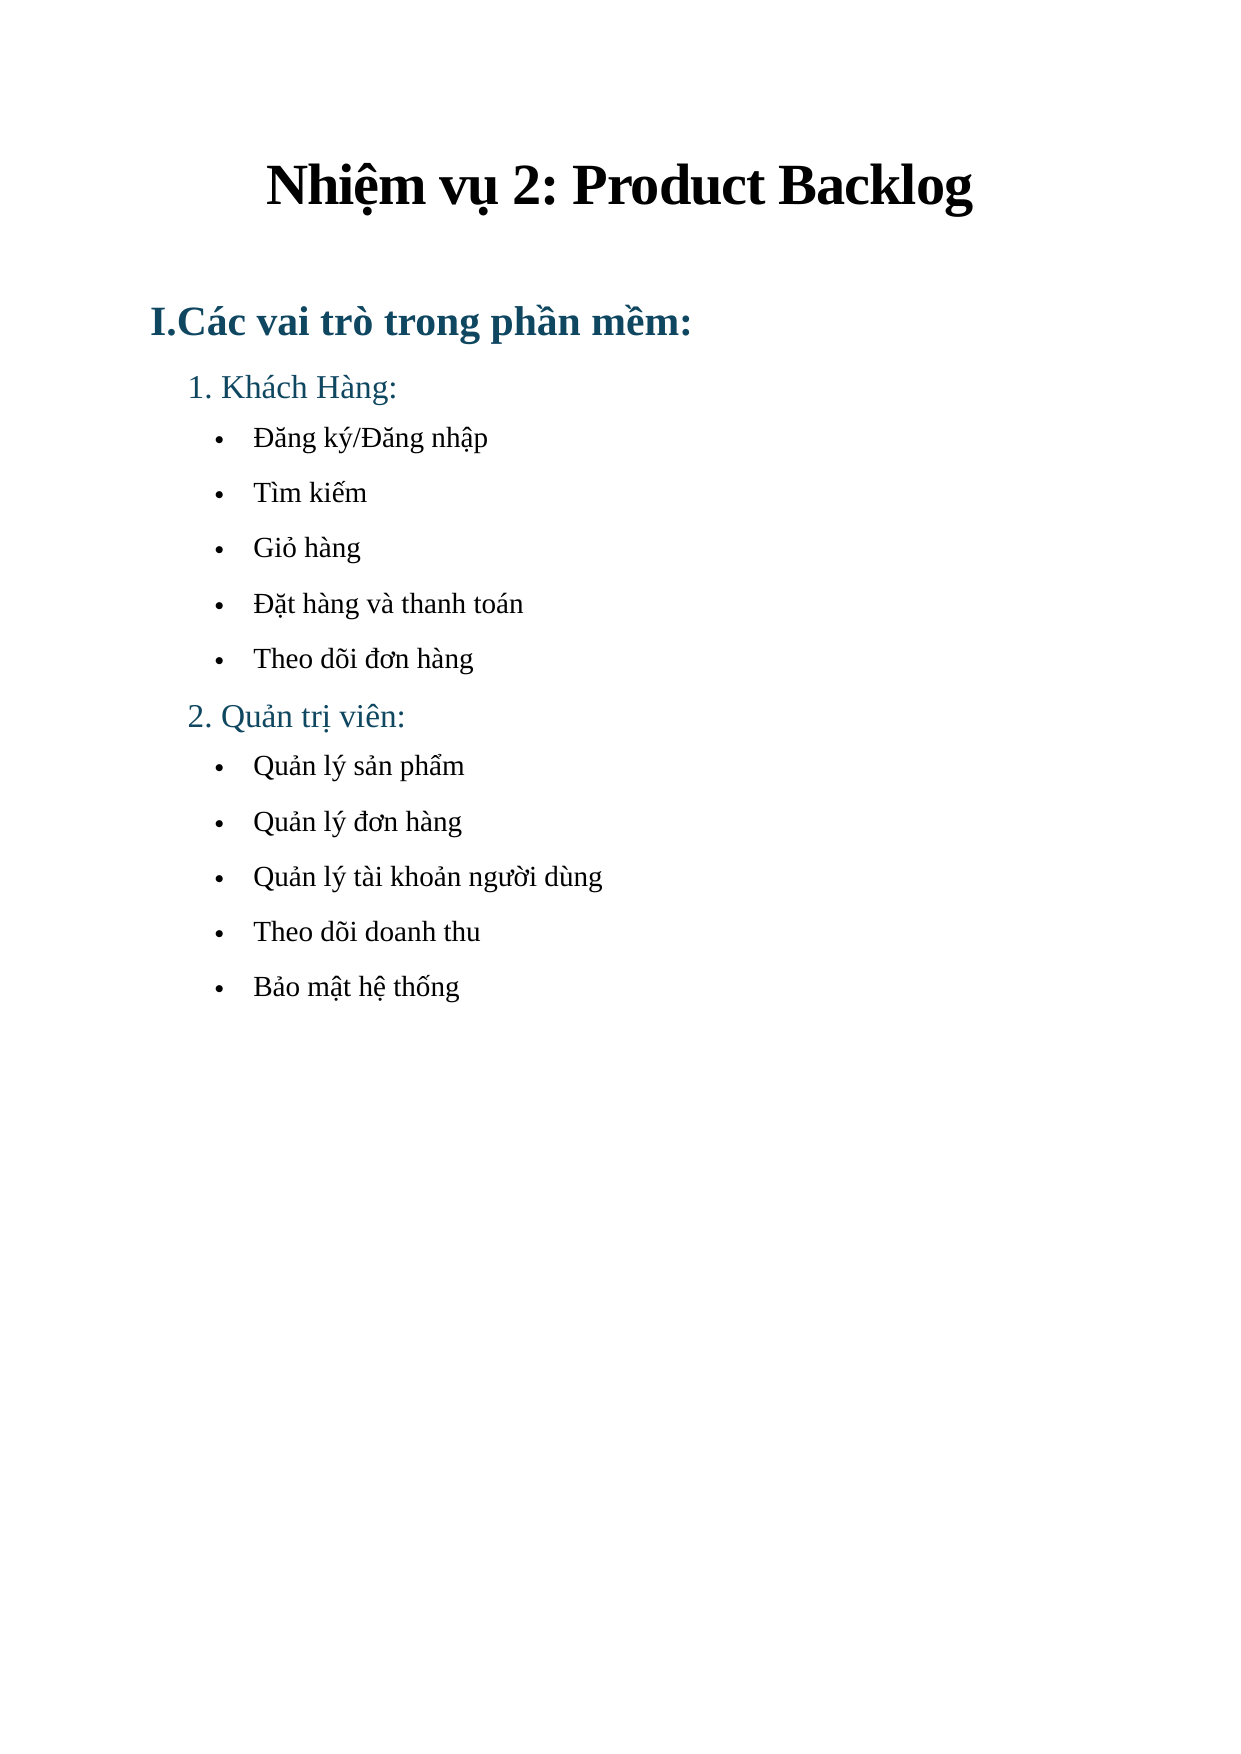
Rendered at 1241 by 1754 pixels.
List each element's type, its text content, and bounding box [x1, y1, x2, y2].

list Theo dõi đơn hàng [216, 641, 1090, 674]
list Bảo mật hệ thống [216, 969, 1090, 1003]
subtitle I.Các vai trò trong phần mềm: [150, 296, 1090, 344]
list Đăng ký/Đăng nhập [216, 420, 1090, 454]
list Quản lý đơn hàng [216, 804, 1090, 837]
list Quản lý sản phẩm [216, 748, 1090, 782]
list Tìm kiếm [216, 475, 1090, 509]
subtitle 1. Khách Hàng: [150, 368, 1090, 406]
list Đặt hàng và thanh toán [216, 586, 1090, 619]
subtitle 2. Quản trị viên: [150, 696, 1090, 734]
list Theo dõi doanh thu [216, 914, 1090, 948]
list Quản lý tài khoản người dùng [216, 859, 1090, 892]
list Giỏ hàng [216, 531, 1090, 564]
title Nhiệm vụ 2: Product Backlog [150, 150, 1090, 217]
